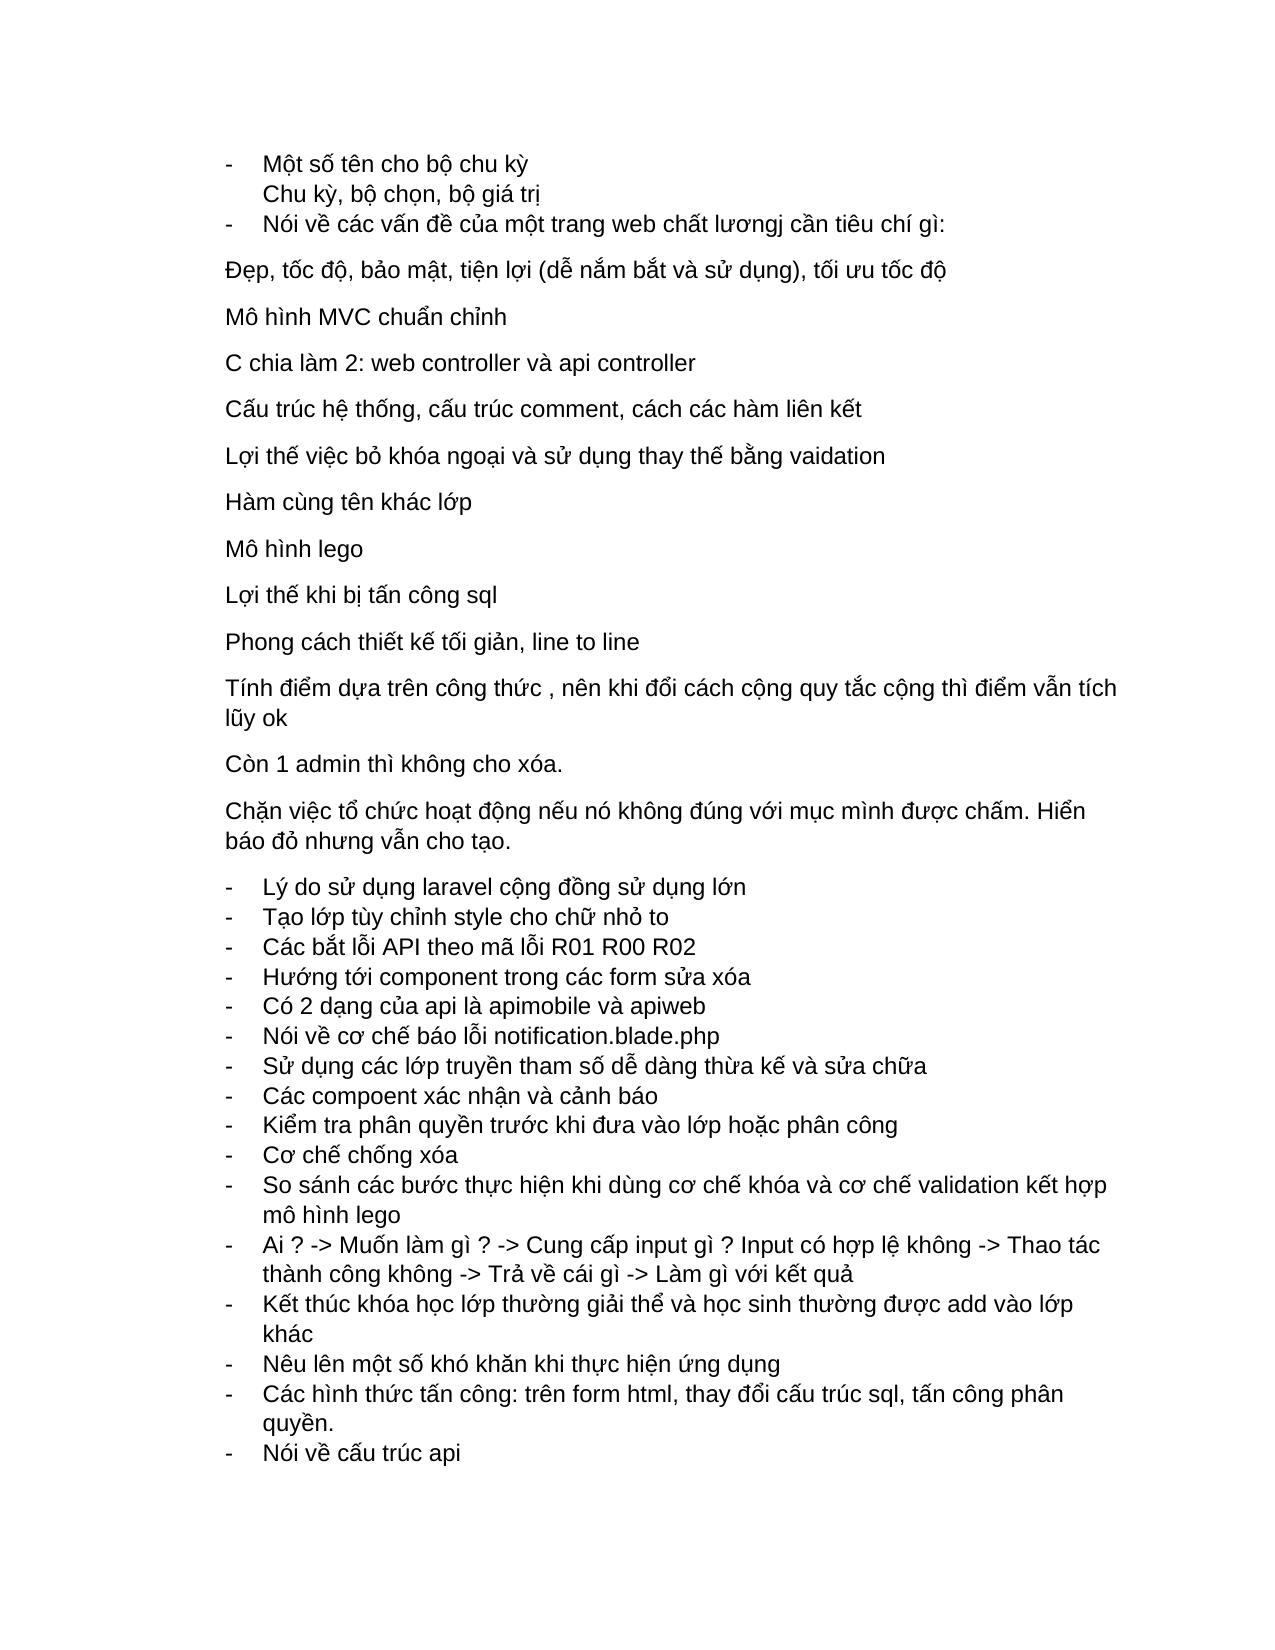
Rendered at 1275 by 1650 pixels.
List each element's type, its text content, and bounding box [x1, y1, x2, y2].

list Nói về cấu trúc api [225, 1439, 1125, 1467]
text Chặn việc tổ chức hoạt động nếu nó không đúng với mục mình được chấm. Hiển báo đỏ nhưng vẫn cho tạo. [225, 797, 1125, 854]
text Mô hình lego [225, 535, 1125, 562]
list Kết thúc khóa học lớp thường giải thể và học sinh thường được add vào lớp khác [225, 1290, 1125, 1348]
list Cơ chế chống xóa [225, 1141, 1125, 1169]
text Lợi thế khi bị tấn công sql [225, 581, 1125, 609]
text Lợi thế việc bỏ khóa ngoại và sử dụng thay thế bằng vaidation [225, 442, 1125, 469]
list Kiểm tra phân quyền trước khi đưa vào lớp hoặc phân công [225, 1111, 1125, 1139]
list Lý do sử dụng laravel cộng đồng sử dụng lớn [225, 873, 1125, 901]
list Hướng tới component trong các form sửa xóa [225, 962, 1125, 990]
list Nêu lên một số khó khăn khi thực hiện ứng dụng [225, 1350, 1125, 1377]
list Một số tên cho bộ chu kỳ [225, 150, 1125, 178]
list Ai ? -> Muốn làm gì ? -> Cung cấp input gì ? Input có hợp lệ không -> Thao tác thành công không -> Trả về cái gì -> Làm gì với kết quả [225, 1231, 1125, 1288]
text Mô hình MVC chuẩn chỉnh [225, 302, 1125, 330]
list Các hình thức tấn công: trên form html, thay đổi cấu trúc sql, tấn công phân quyền. [225, 1379, 1125, 1437]
text Đẹp, tốc độ, bảo mật, tiện lợi (dễ nắm bắt và sử dụng), tối ưu tốc độ [225, 256, 1125, 284]
list Có 2 dạng của api là apimobile và apiweb [225, 992, 1125, 1020]
text Phong cách thiết kế tối giản, line to line [225, 628, 1125, 655]
text Cấu trúc hệ thống, cấu trúc comment, cách các hàm liên kết [225, 395, 1125, 423]
text C chia làm 2: web controller và api controller [225, 349, 1125, 377]
text Tính điểm dựa trên công thức , nên khi đổi cách cộng quy tắc cộng thì điểm vẫn tích lũy ok [225, 674, 1125, 732]
list Các compoent xác nhận và cảnh báo [225, 1082, 1125, 1109]
list Các bắt lỗi API theo mã lỗi R01 R00 R02 [225, 933, 1125, 960]
list Nói về cơ chế báo lỗi notification.blade.php [225, 1022, 1125, 1050]
text Còn 1 admin thì không cho xóa. [225, 750, 1125, 778]
list Chu kỳ, bộ chọn, bộ giá trị [262, 180, 1125, 207]
list Sử dụng các lớp truyền tham số dễ dàng thừa kế và sửa chữa [225, 1052, 1125, 1079]
list Nói về các vấn đề của một trang web chất lươngj cần tiêu chí gì: [225, 209, 1125, 237]
list Tạo lớp tùy chỉnh style cho chữ nhỏ to [225, 903, 1125, 931]
list So sánh các bước thực hiện khi dùng cơ chế khóa và cơ chế validation kết hợp mô hình lego [225, 1171, 1125, 1228]
text Hàm cùng tên khác lớp [225, 488, 1125, 516]
